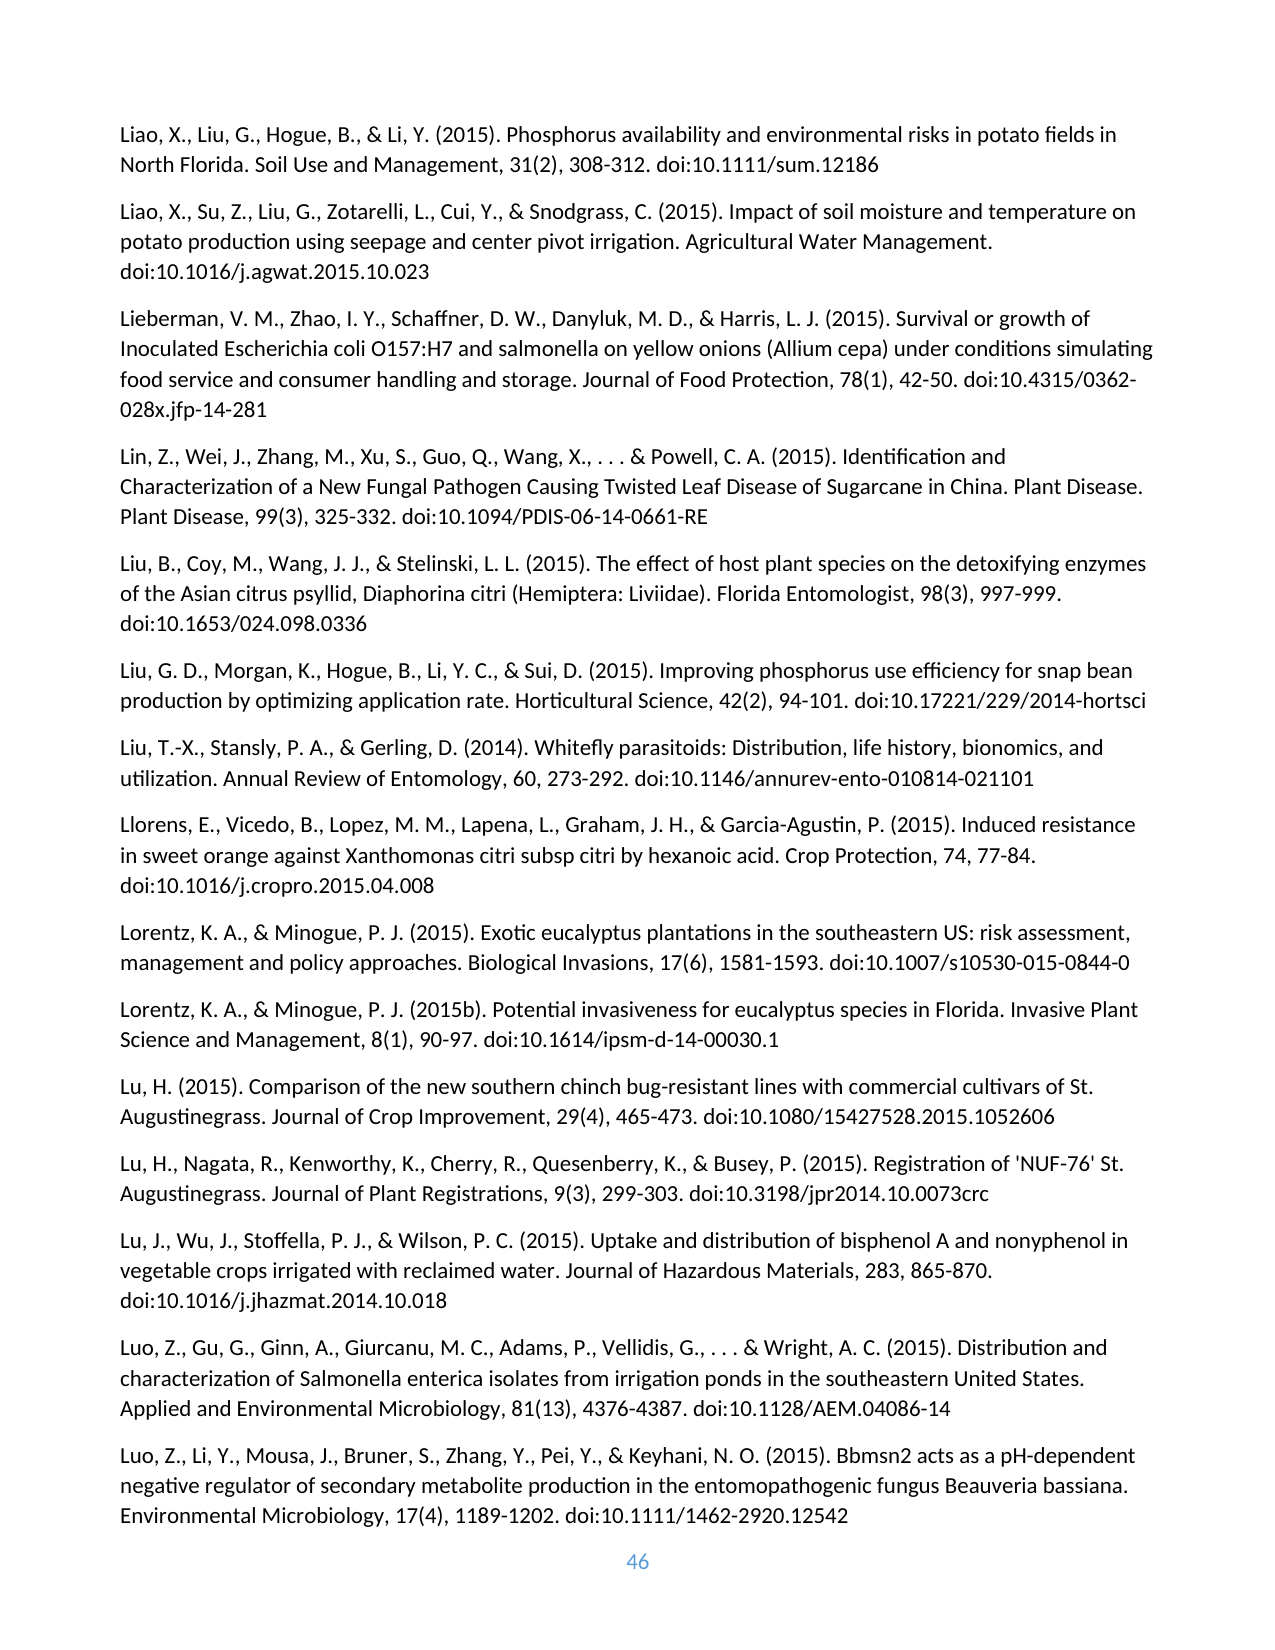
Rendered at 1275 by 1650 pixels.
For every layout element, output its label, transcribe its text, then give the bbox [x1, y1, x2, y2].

text Liu, T.-X., Stansly, P. A., & Gerling, D. (2014). Whitefly parasitoids: Distribution, life history, bionomics, and utilization. Annual Review of Entomology, 60, 273-292. doi:10.1146/annurev-ento-010814-021101 [120, 733, 1155, 792]
text Luo, Z., Gu, G., Ginn, A., Giurcanu, M. C., Adams, P., Vellidis, G., . . . & Wright, A. C. (2015). Distribution and characterization of Salmonella enterica isolates from irrigation ponds in the southeastern United States. Applied and Environmental Microbiology, 81(13), 4376-4387. doi:10.1128/AEM.04086-14 [120, 1333, 1155, 1422]
text Lu, H., Nagata, R., Kenworthy, K., Cherry, R., Quesenberry, K., & Busey, P. (2015). Registration of 'NUF-76' St. Augustinegrass. Journal of Plant Registrations, 9(3), 299-303. doi:10.3198/jpr2014.10.0073crc [120, 1149, 1155, 1207]
text Luo, Z., Li, Y., Mousa, J., Bruner, S., Zhang, Y., Pei, Y., & Keyhani, N. O. (2015). Bbmsn2 acts as a pH-dependent negative regulator of secondary metabolite production in the entomopathogenic fungus Beauveria bassiana. Environmental Microbiology, 17(4), 1189-1202. doi:10.1111/1462-2920.12542 [120, 1441, 1155, 1529]
text Lorentz, K. A., & Minogue, P. J. (2015). Exotic eucalyptus plantations in the southeastern US: risk assessment, management and policy approaches. Biological Invasions, 17(6), 1581-1593. doi:10.1007/s10530-015-0844-0 [120, 918, 1155, 976]
text Lu, J., Wu, J., Stoffella, P. J., & Wilson, P. C. (2015). Uptake and distribution of bisphenol A and nonyphenol in vegetable crops irrigated with reclaimed water. Journal of Hazardous Materials, 283, 865-870. doi:10.1016/j.jhazmat.2014.10.018 [120, 1226, 1155, 1315]
text Lin, Z., Wei, J., Zhang, M., Xu, S., Guo, Q., Wang, X., . . . & Powell, C. A. (2015). Identification and Characterization of a New Fungal Pathogen Causing Twisted Leaf Disease of Sugarcane in China. Plant Disease. Plant Disease, 99(3), 325-332. doi:10.1094/PDIS-06-14-0661-RE [120, 442, 1155, 530]
text Liu, B., Coy, M., Wang, J. J., & Stelinski, L. L. (2015). The effect of host plant species on the detoxifying enzymes of the Asian citrus psyllid, Diaphorina citri (Hemiptera: Liviidae). Florida Entomologist, 98(3), 997-999. doi:10.1653/024.098.0336 [120, 549, 1155, 638]
text Lorentz, K. A., & Minogue, P. J. (2015b). Potential invasiveness for eucalyptus species in Florida. Invasive Plant Science and Management, 8(1), 90-97. doi:10.1614/ipsm-d-14-00030.1 [120, 995, 1155, 1053]
text Lu, H. (2015). Comparison of the new southern chinch bug-resistant lines with commercial cultivars of St. Augustinegrass. Journal of Crop Improvement, 29(4), 465-473. doi:10.1080/15427528.2015.1052606 [120, 1072, 1155, 1130]
text Lieberman, V. M., Zhao, I. Y., Schaffner, D. W., Danyluk, M. D., & Harris, L. J. (2015). Survival or growth of Inoculated Escherichia coli O157:H7 and salmonella on yellow onions (Allium cepa) under conditions simulating food service and consumer handling and storage. Journal of Food Protection, 78(1), 42-50. doi:10.4315/0362-028x.jfp-14-281 [120, 304, 1155, 423]
text Llorens, E., Vicedo, B., Lopez, M. M., Lapena, L., Graham, J. H., & Garcia-Agustin, P. (2015). Induced resistance in sweet orange against Xanthomonas citri subsp citri by hexanoic acid. Crop Protection, 74, 77-84. doi:10.1016/j.cropro.2015.04.008 [120, 811, 1155, 899]
text Liu, G. D., Morgan, K., Hogue, B., Li, Y. C., & Sui, D. (2015). Improving phosphorus use efficiency for snap bean production by optimizing application rate. Horticultural Science, 42(2), 94-101. doi:10.17221/229/2014-hortsci [120, 656, 1155, 715]
text Liao, X., Liu, G., Hogue, B., & Li, Y. (2015). Phosphorus availability and environmental risks in potato fields in North Florida. Soil Use and Management, 31(2), 308-312. doi:10.1111/sum.12186 [120, 120, 1155, 178]
text Liao, X., Su, Z., Liu, G., Zotarelli, L., Cui, Y., & Snodgrass, C. (2015). Impact of soil moisture and temperature on potato production using seepage and center pivot irrigation. Agricultural Water Management. doi:10.1016/j.agwat.2015.10.023 [120, 197, 1155, 286]
